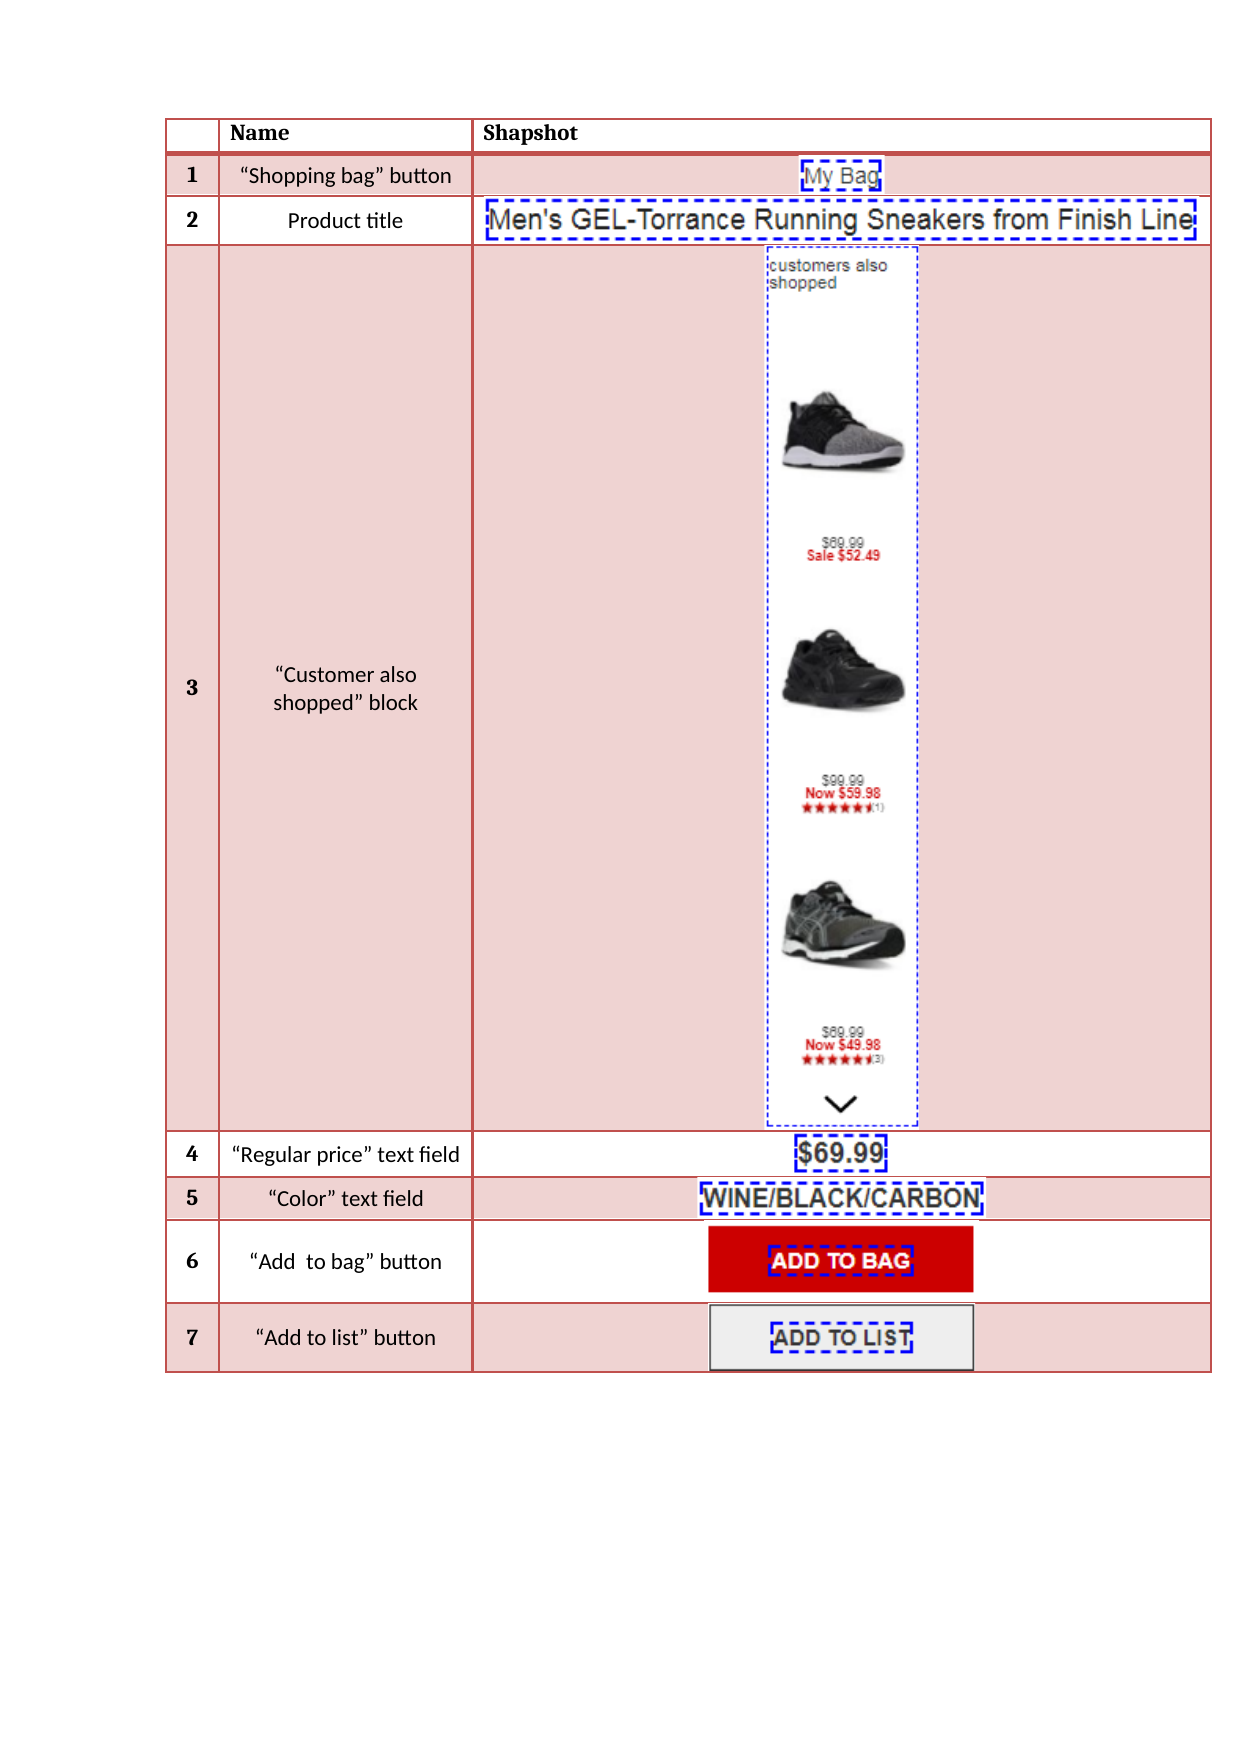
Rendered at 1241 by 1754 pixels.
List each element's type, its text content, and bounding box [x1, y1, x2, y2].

table_cell [474, 197, 483, 243]
table_cell 7 [167, 1304, 218, 1371]
table_cell [980, 1221, 1210, 1302]
table_cell [474, 156, 798, 194]
table_cell “Shopping bag” button [220, 156, 471, 194]
picture [798, 155, 885, 195]
picture [704, 1220, 980, 1302]
table_cell “Add to bag” button [220, 1221, 471, 1302]
table_cell [474, 246, 764, 1130]
table_cell 2 [167, 197, 218, 243]
picture [708, 1303, 976, 1371]
picture [483, 196, 1200, 244]
table_cell [919, 246, 1210, 1130]
table_header Name [220, 120, 471, 151]
table_cell [474, 1221, 704, 1302]
table_cell 1 [167, 156, 218, 194]
table_cell [474, 1304, 708, 1371]
table_cell “Color” text field [220, 1178, 471, 1218]
table_cell [987, 1178, 1210, 1218]
table_cell [890, 1132, 1210, 1176]
table_header Shapshot [474, 120, 1210, 151]
table_cell Product title [220, 197, 471, 243]
table_cell “Customer also shopped” block [220, 246, 471, 1130]
table_cell “Regular price” text field [220, 1132, 471, 1176]
table_cell 4 [167, 1132, 218, 1176]
table_cell [1200, 197, 1210, 243]
table_cell 5 [167, 1178, 218, 1218]
table_cell “Add to list” button [220, 1304, 471, 1371]
table_cell 3 [167, 246, 218, 1130]
table_header [167, 120, 218, 151]
table_cell [474, 1178, 697, 1218]
table_cell 6 [167, 1221, 218, 1302]
table_cell [474, 1132, 793, 1176]
picture [793, 1132, 890, 1176]
picture [697, 1177, 987, 1219]
picture [764, 245, 919, 1130]
table_cell [976, 1304, 1210, 1371]
table_cell [885, 156, 1210, 194]
